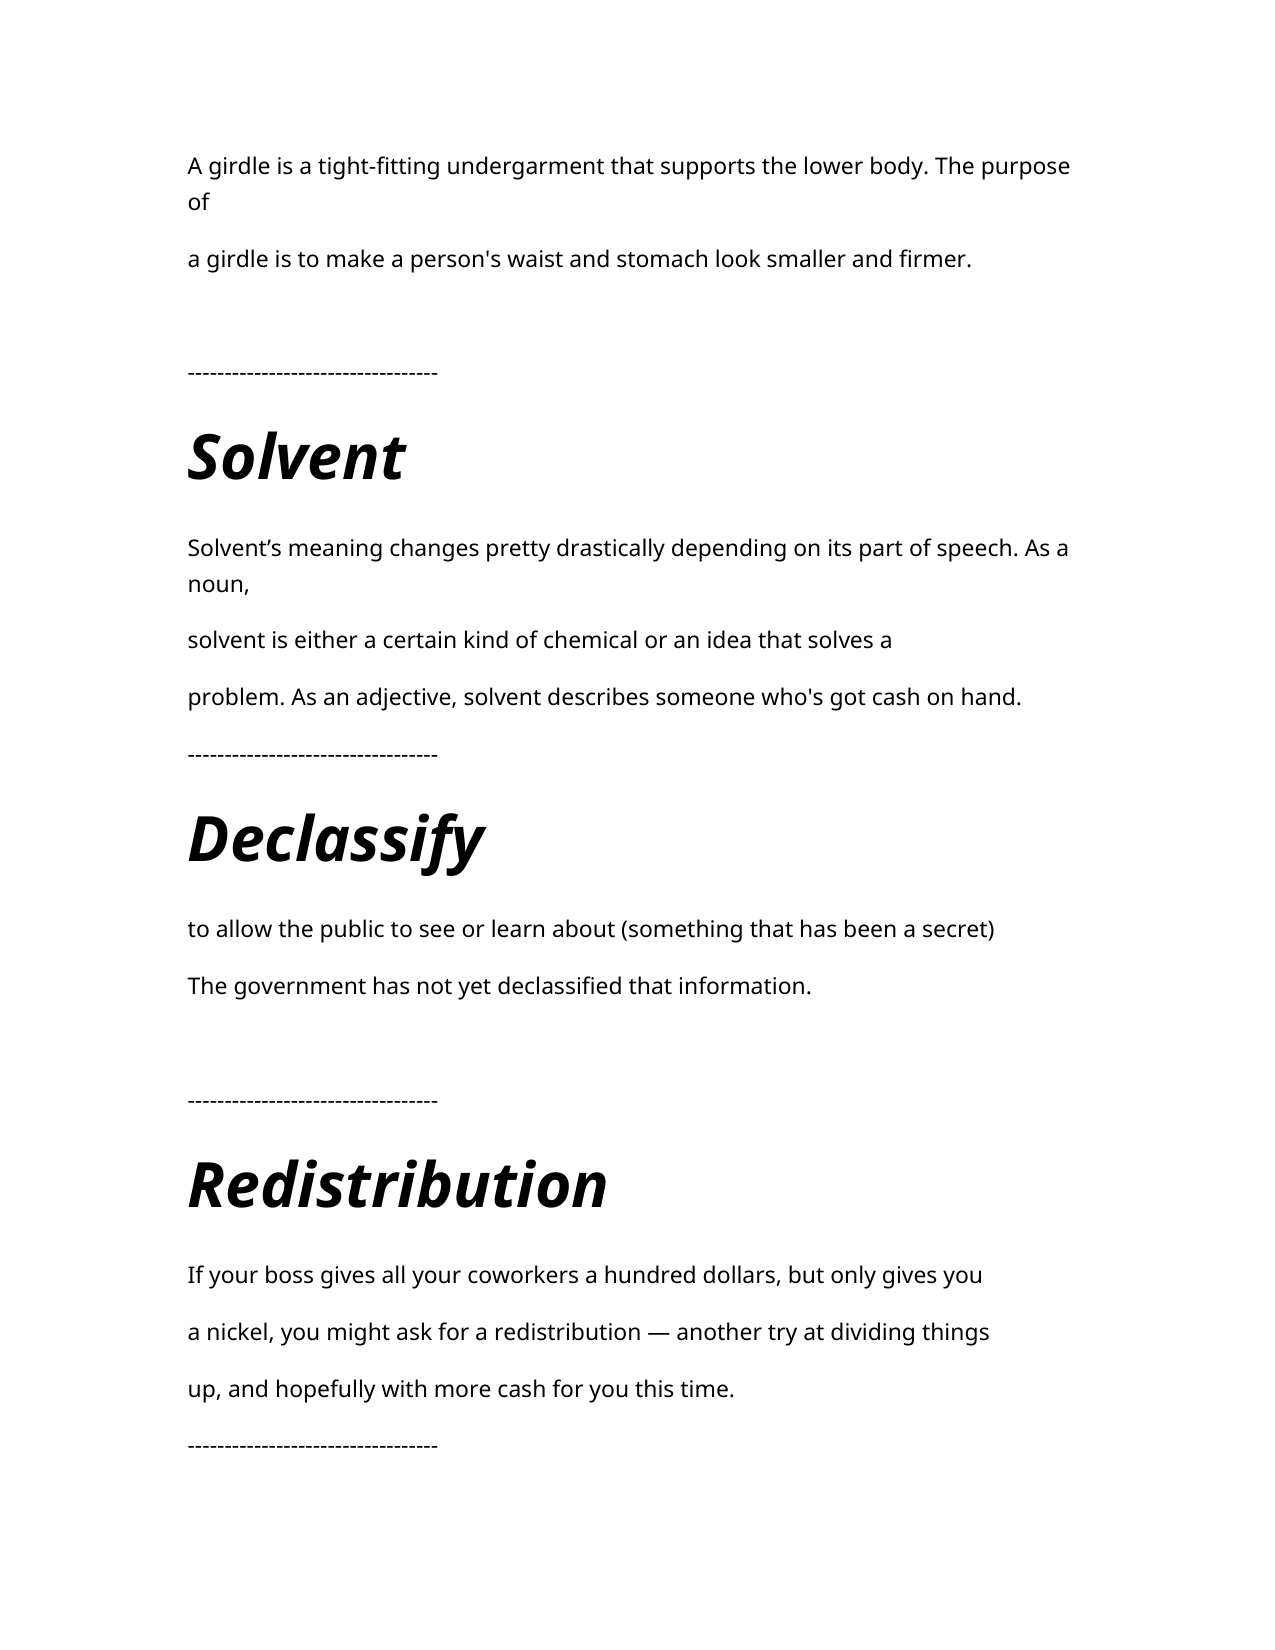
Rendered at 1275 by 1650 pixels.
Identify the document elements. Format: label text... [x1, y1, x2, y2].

text ---------------------------------- [187, 356, 1087, 387]
text A girdle is a tight-fitting undergarment that supports the lower body. The purpose of [187, 150, 1087, 217]
text Redistribution [187, 1140, 1087, 1226]
text Solvent [187, 413, 1087, 498]
text ---------------------------------- [187, 1429, 1087, 1461]
text If your boss gives all your coworkers a hundred dollars, but only gives you [187, 1259, 1087, 1290]
text up, and hopefully with more cash for you this time. [187, 1373, 1087, 1404]
text Solvent’s meaning changes pretty drastically depending on its part of speech. As a noun, [187, 532, 1087, 599]
text to allow the public to see or learn about (something that has been a secret) [187, 913, 1087, 944]
text a nickel, you might ask for a redistribution — another try at dividing things [187, 1316, 1087, 1347]
text ---------------------------------- [187, 1084, 1087, 1115]
text The government has not yet declassified that information. [187, 970, 1087, 1001]
text Declassify [187, 795, 1087, 880]
text ---------------------------------- [187, 738, 1087, 769]
text a girdle is to make a person's waist and stomach look smaller and firmer. [187, 243, 1087, 274]
text solvent is either a certain kind of chemical or an idea that solves a [187, 624, 1087, 656]
text problem. As an adjective, solvent describes someone who's got cash on hand. [187, 681, 1087, 712]
